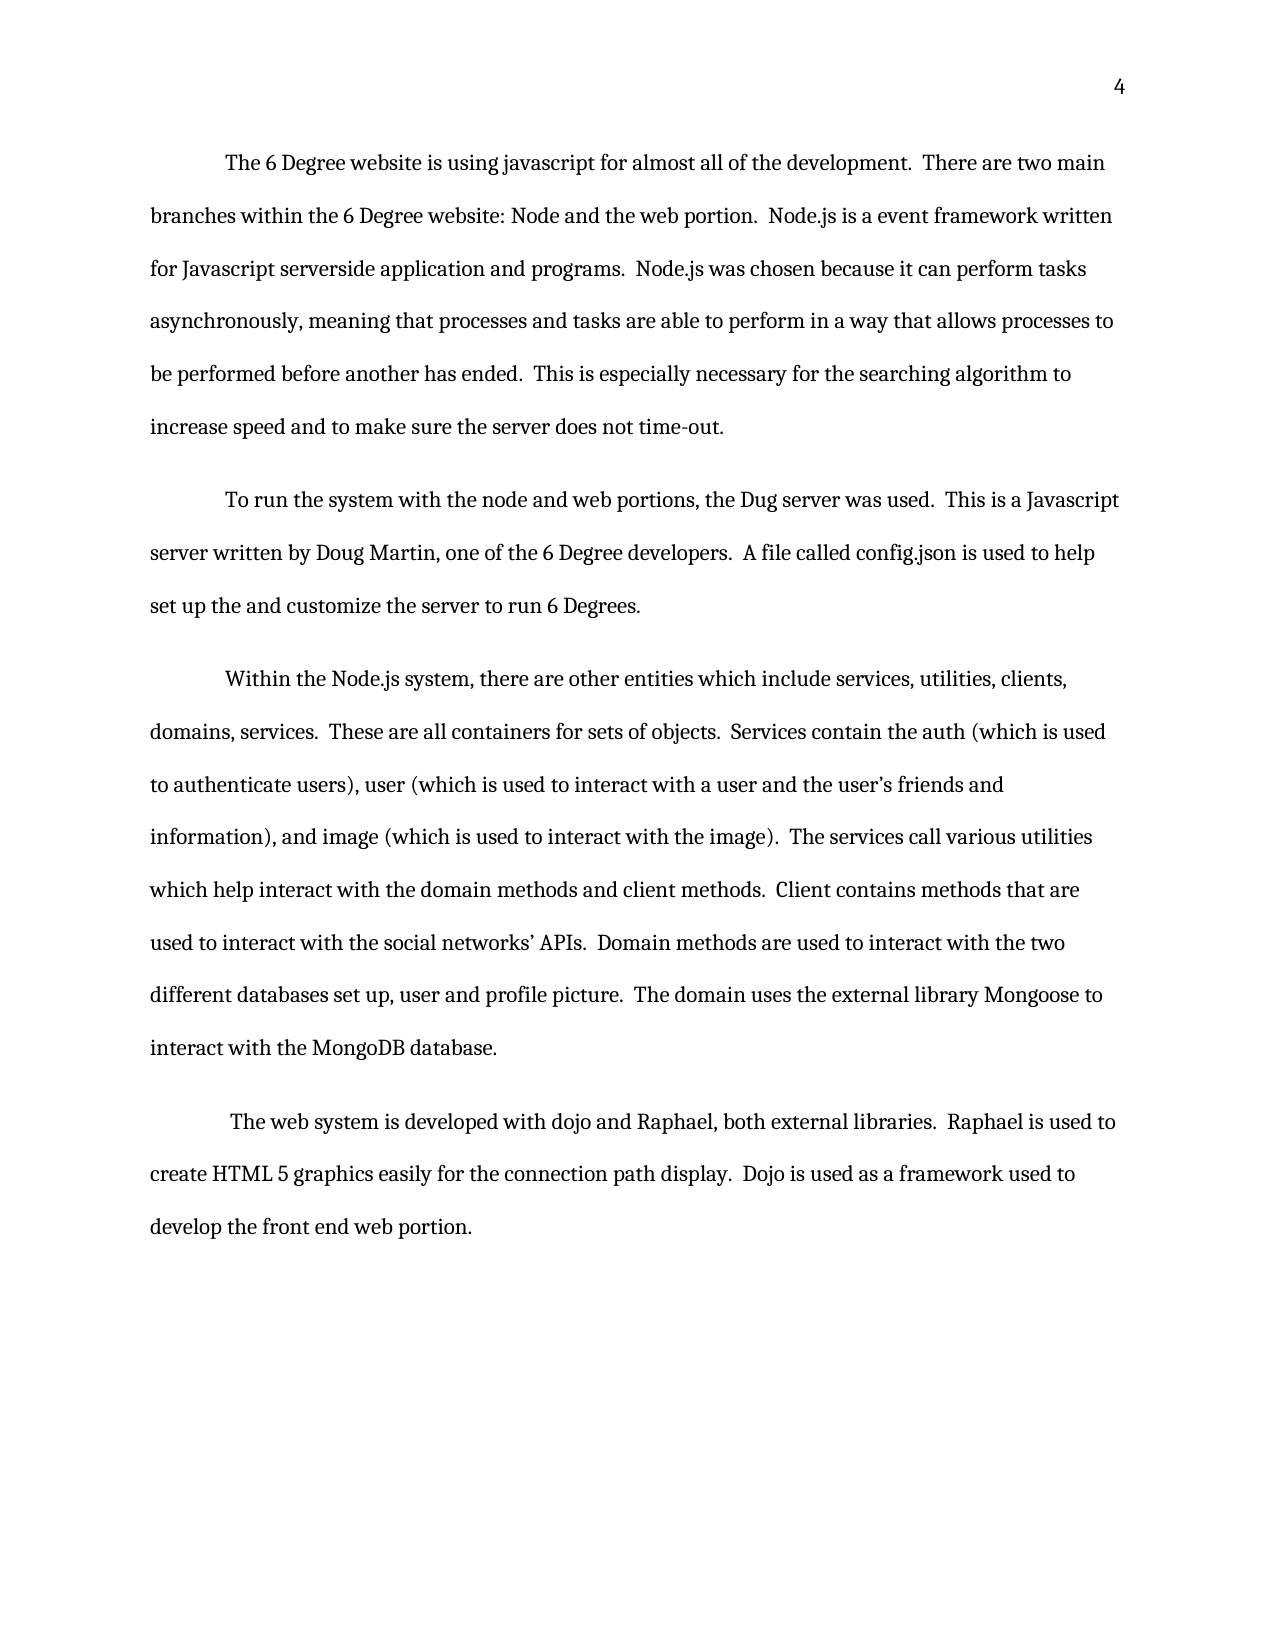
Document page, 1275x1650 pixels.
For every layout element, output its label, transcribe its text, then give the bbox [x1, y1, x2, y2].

text Within the Node.js system, there are other entities which include services, utilities, clients, domains, services. These are all containers for sets of objects. Services contain the auth (which is used to authenticate users), user (which is used to interact with a user and the user’s friends and information), and image (which is used to interact with the image). The services call various utilities which help interact with the domain methods and client methods. Client contains methods that are used to interact with the social networks’ APIs. Domain methods are used to interact with the two different databases set up, user and profile picture. The domain uses the external library Mongoose to interact with the MongoDB database. [150, 666, 1125, 1061]
text The 6 Degree website is using javascript for almost all of the development. There are two main branches within the 6 Degree website: Node and the web portion. Node.js is a event framework written for Javascript serverside application and programs. Node.js was chosen because it can perform tasks asynchronously, meaning that processes and tasks are able to perform in a way that allows processes to be performed before another has ended. This is especially necessary for the searching algorithm to increase speed and to make sure the server does not time-out. [150, 150, 1125, 440]
text To run the system with the node and web portions, the Dug server was used. This is a Javascript server written by Doug Martin, one of the 6 Degree developers. A file called config.json is used to help set up the and customize the server to run 6 Degrees. [150, 487, 1125, 619]
text The web system is developed with dojo and Raphael, both external libraries. Raphael is used to create HTML 5 graphics easily for the connection path display. Dojo is used as a framework used to develop the front end web portion. [150, 1108, 1125, 1240]
